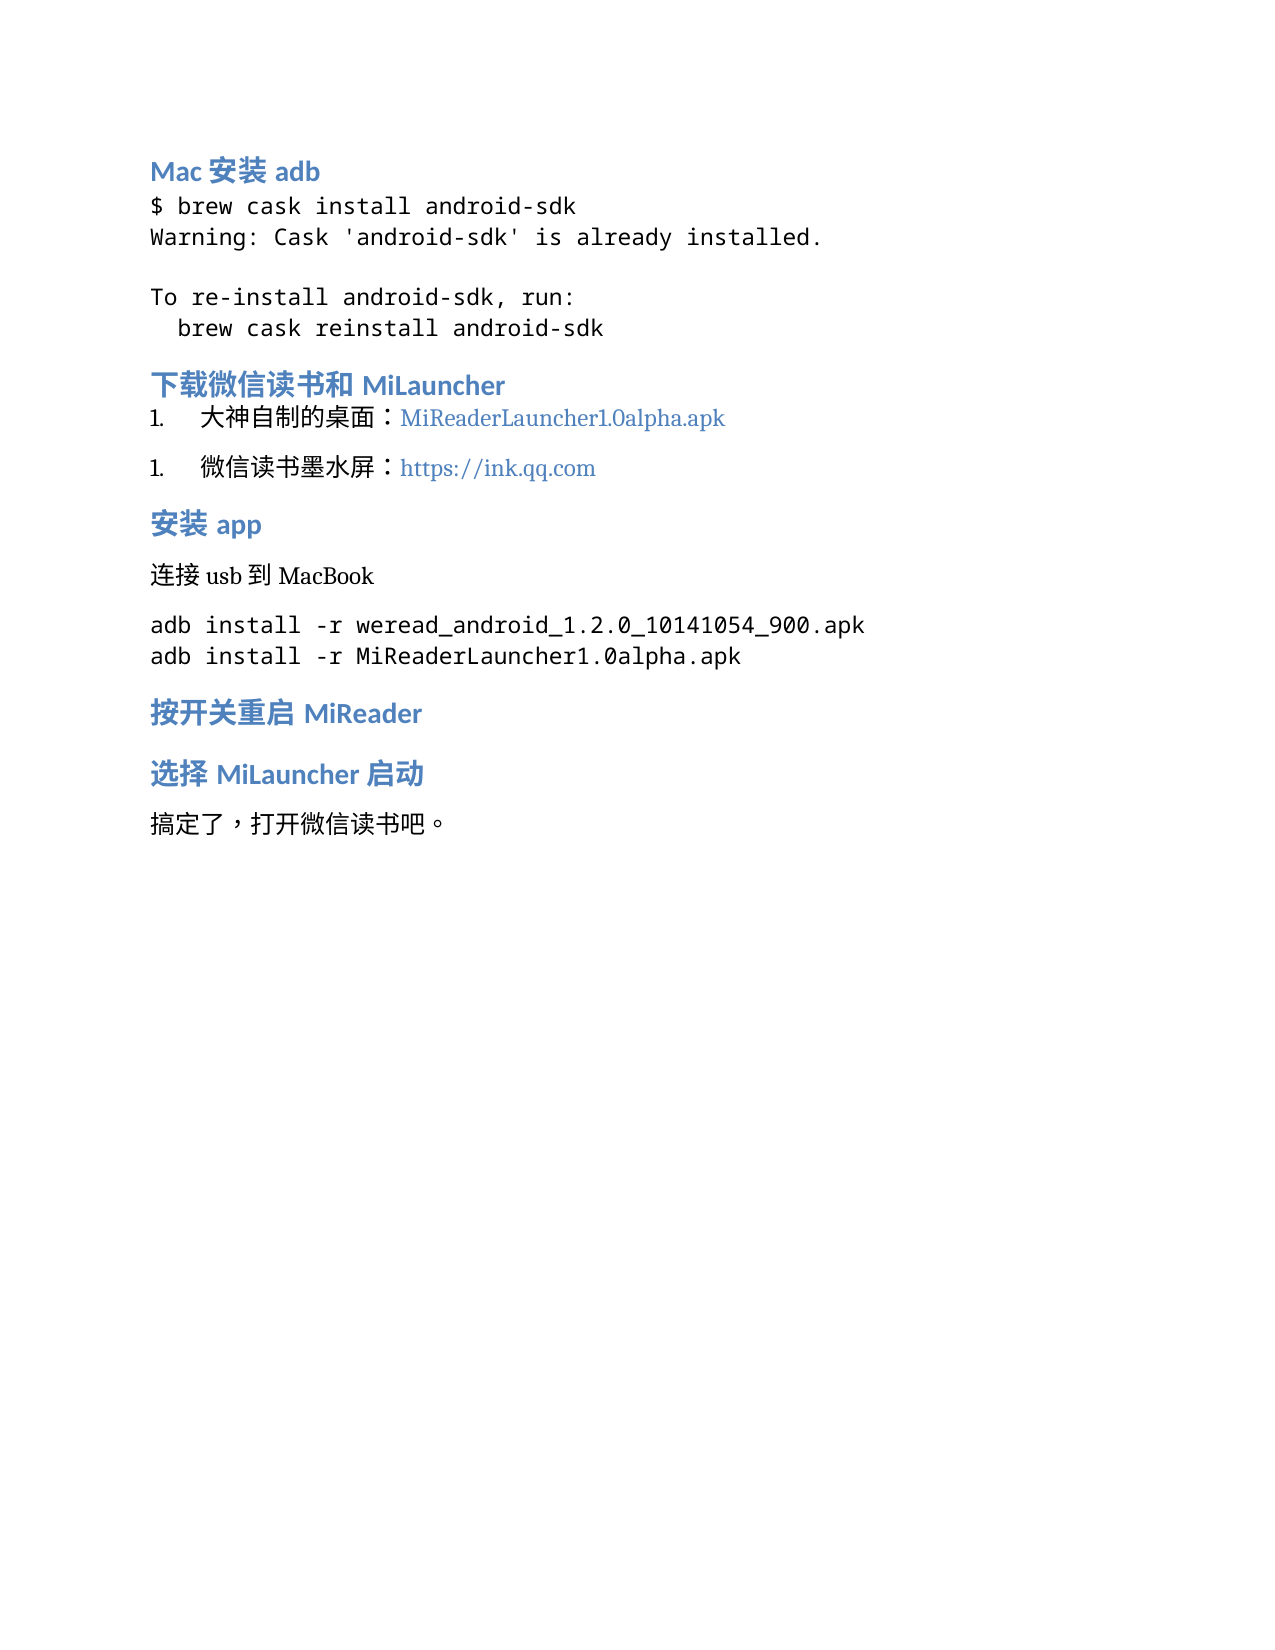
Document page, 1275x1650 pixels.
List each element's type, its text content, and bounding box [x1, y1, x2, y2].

subtitle 按开关重启 MiReader [150, 692, 1125, 732]
subtitle Mac 安装 adb [150, 150, 1125, 190]
subtitle 安装 app [150, 503, 1125, 543]
text adb install -r weread_android_1.2.0_10141054_900.apk adb install -r MiReaderLauncher1.0alpha.apk [150, 609, 1125, 672]
subtitle 下载微信读书和 MiLauncher [150, 364, 1125, 404]
text $ brew cask install android-sdk Warning: Cask 'android-sdk' is already installed. To re-install android-sdk, run: brew cask reinstall android-sdk [150, 190, 1125, 343]
list 大神自制的桌面：MiReaderLauncher1.0alpha.apk [150, 404, 1125, 433]
text 搞定了，打开微信读书吧。 [150, 811, 1125, 840]
text 连接 usb 到 MacBook [150, 562, 1125, 590]
list 微信读书墨水屏：https://ink.qq.com [150, 453, 1125, 482]
subtitle 选择 MiLauncher 启动 [150, 753, 1125, 793]
